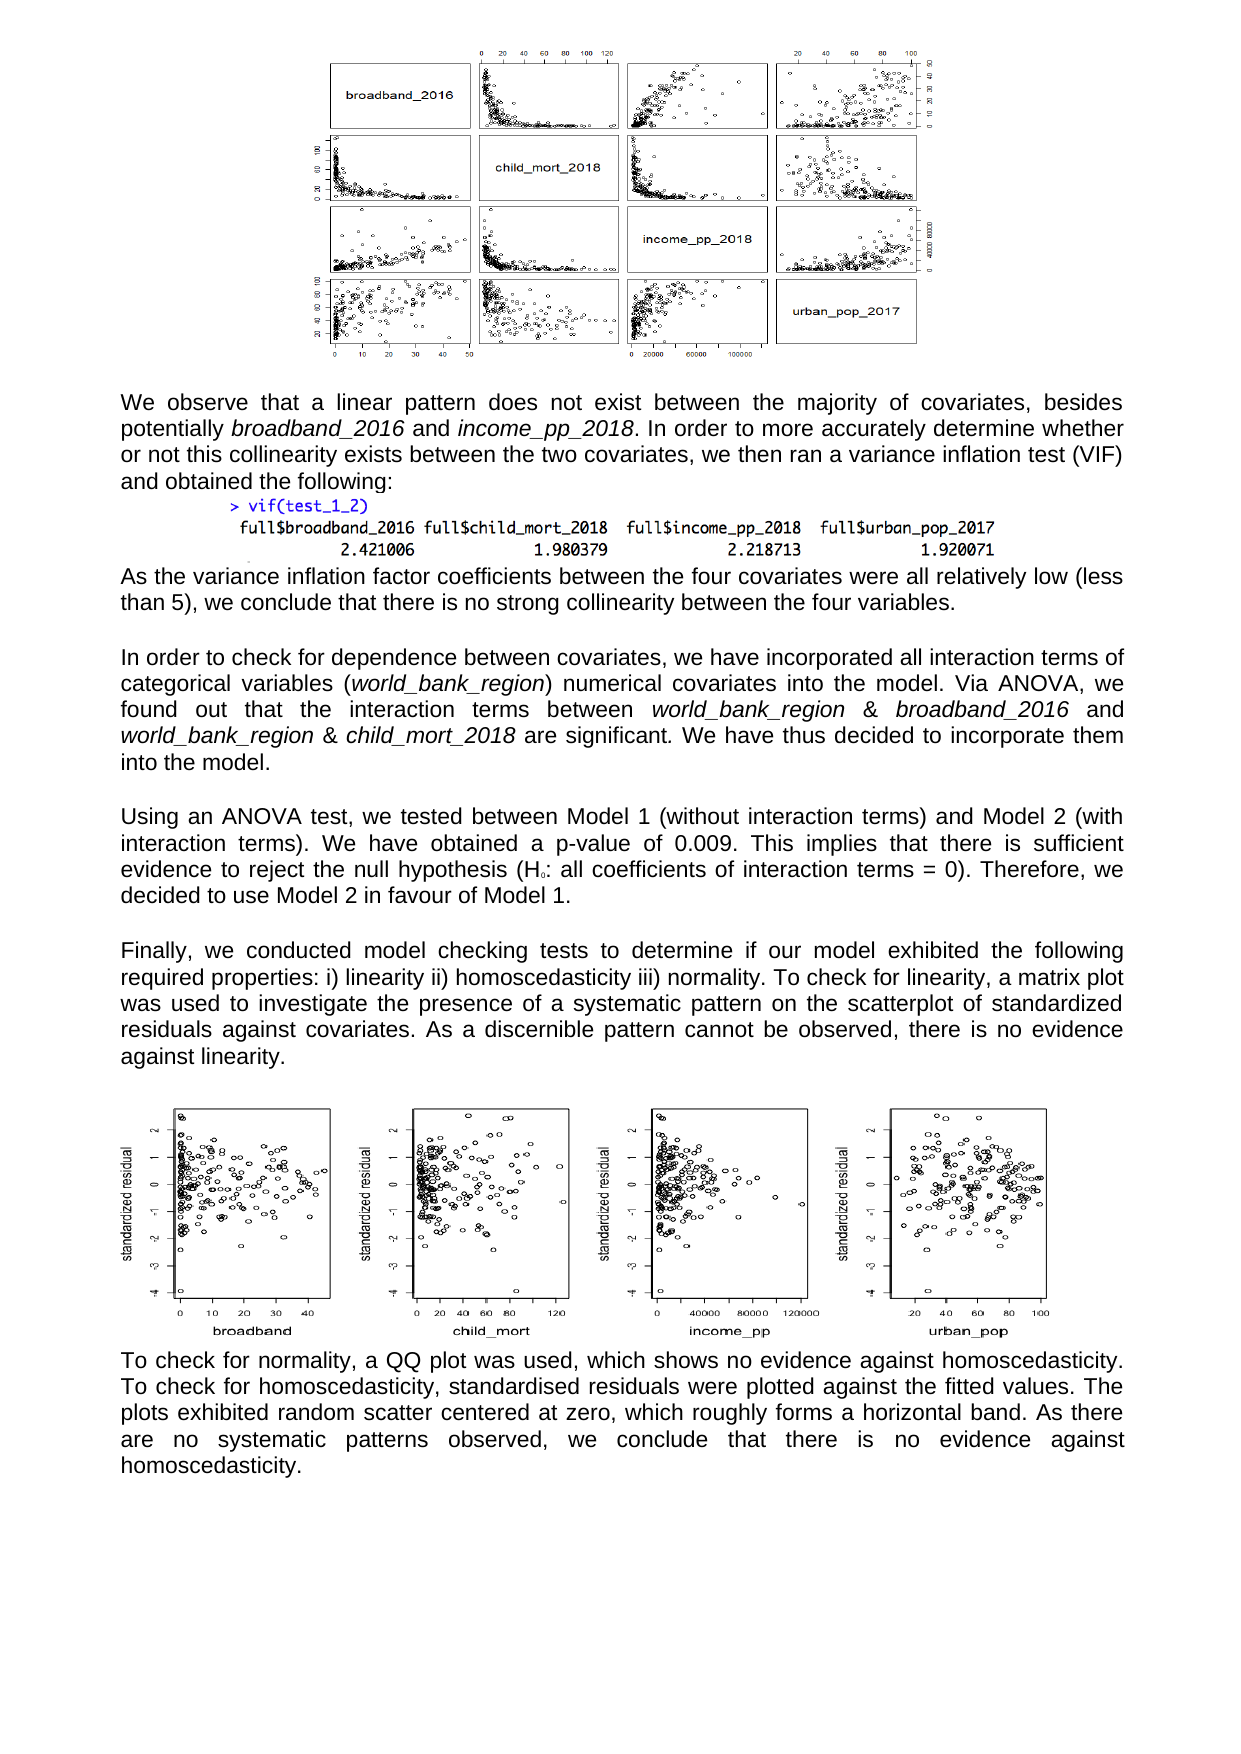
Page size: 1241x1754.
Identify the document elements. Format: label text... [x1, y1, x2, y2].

text We observe that a linear pattern does not exist between the majority of covariates, besides potentially broadband_2016 and income_pp_2018. In order to more accurately determine whether or not this collinearity exists between the two covariates, we then ran a variance inflation test (VIF) and obtained the following: [120, 388, 1124, 494]
text To check for normality, a QQ plot was used, which shows no evidence against homoscedasticity. To check for homoscedasticity, standardised residuals were plotted against the fitted values. The plots exhibited random scatter centered at zero, which roughly forms a horizontal band. As there are no systematic patterns observed, we conclude that there is no evidence against homoscedasticity. [120, 1347, 1124, 1478]
picture [291, 44, 954, 361]
text In order to check for dependence between covariates, we have incorporated all interaction terms of categorical variables (world_bank_region) numerical covariates into the model. Via ANOVA, we found out that the interaction terms between world_bank_region & broadband_2016 and world_bank_region & child_mort_2018 are significant. We have thus decided to incorporate them into the model. [120, 643, 1124, 775]
text As the variance inflation factor coefficients between the four covariates were all relatively low (less than 5), we conclude that there is no strong collinearity between the four variables. [120, 563, 1124, 615]
picture [226, 493, 1019, 563]
text Using an ANOVA test, we tested between Model 1 (without interaction terms) and Model 2 (with interaction terms). We have obtained a p-value of 0.009. This implies that there is sufficient evidence to reject the null hypothesis (H0: all coefficients of interaction terms = 0). Therefore, we decided to use Model 2 in favour of Model 1. [120, 803, 1124, 909]
picture [120, 1069, 1075, 1347]
text Finally, we conducted model checking tests to determine if our model exhibited the following required properties: i) linearity ii) homoscedasticity iii) normality. To check for linearity, a matrix plot was used to investigate the presence of a systematic pattern on the scatterplot of standardized residuals against covariates. As a discernible pattern cannot be observed, there is no evidence against linearity. [120, 937, 1124, 1069]
